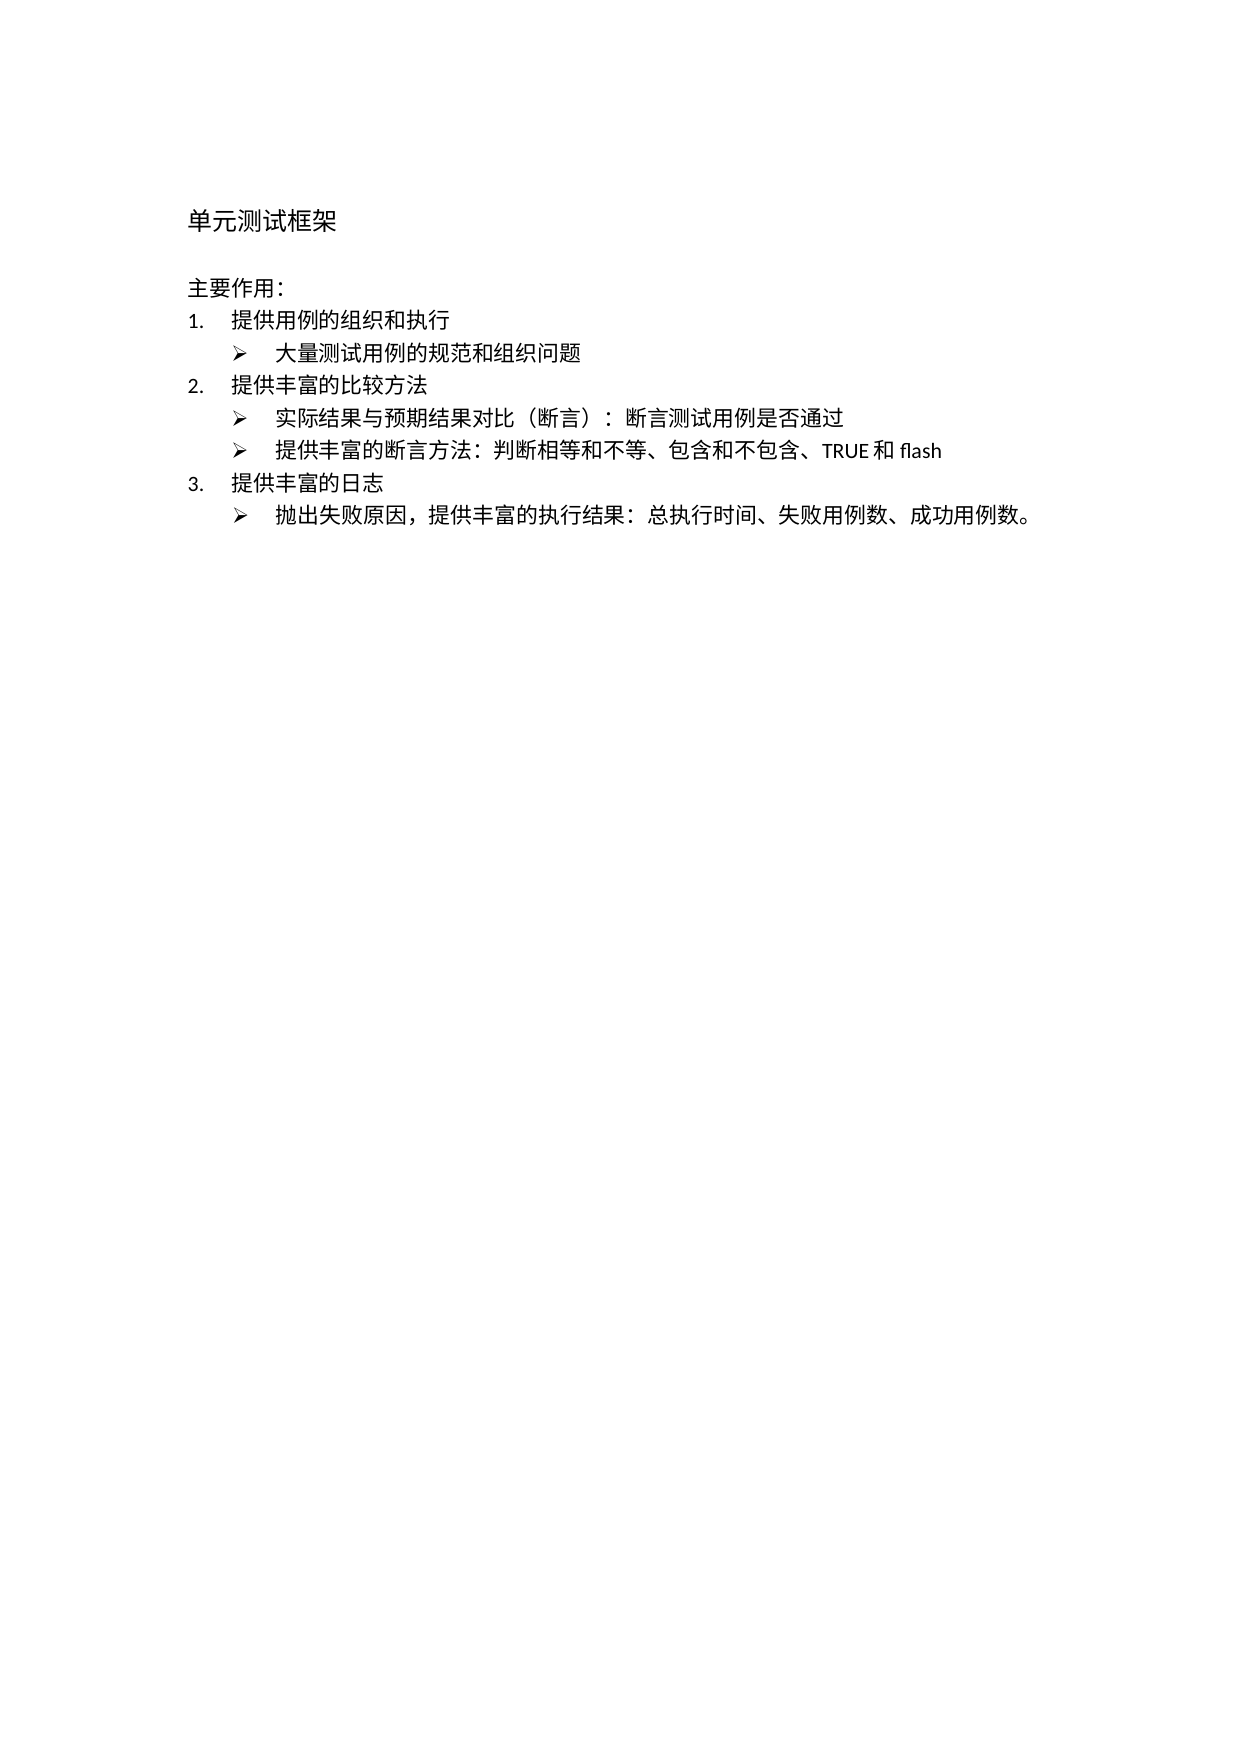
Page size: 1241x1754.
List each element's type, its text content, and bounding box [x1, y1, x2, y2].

list 提供用例的组织和执行 [187, 303, 1053, 336]
list 大量测试用例的规范和组织问题 [231, 336, 1053, 368]
list 提供丰富的日志 [187, 466, 1053, 498]
list 抛出失败原因，提供丰富的执行结果：总执行时间、失败用例数、成功用例数。 [232, 498, 1053, 531]
list 提供丰富的断言方法：判断相等和不等、包含和不包含、TRUE和flash [231, 433, 1053, 466]
subtitle 单元测试框架 [187, 187, 1053, 252]
text 主要作用： [187, 271, 1053, 303]
list 实际结果与预期结果对比（断言）：断言测试用例是否通过 [231, 401, 1053, 433]
list 提供丰富的比较方法 [187, 368, 1053, 401]
